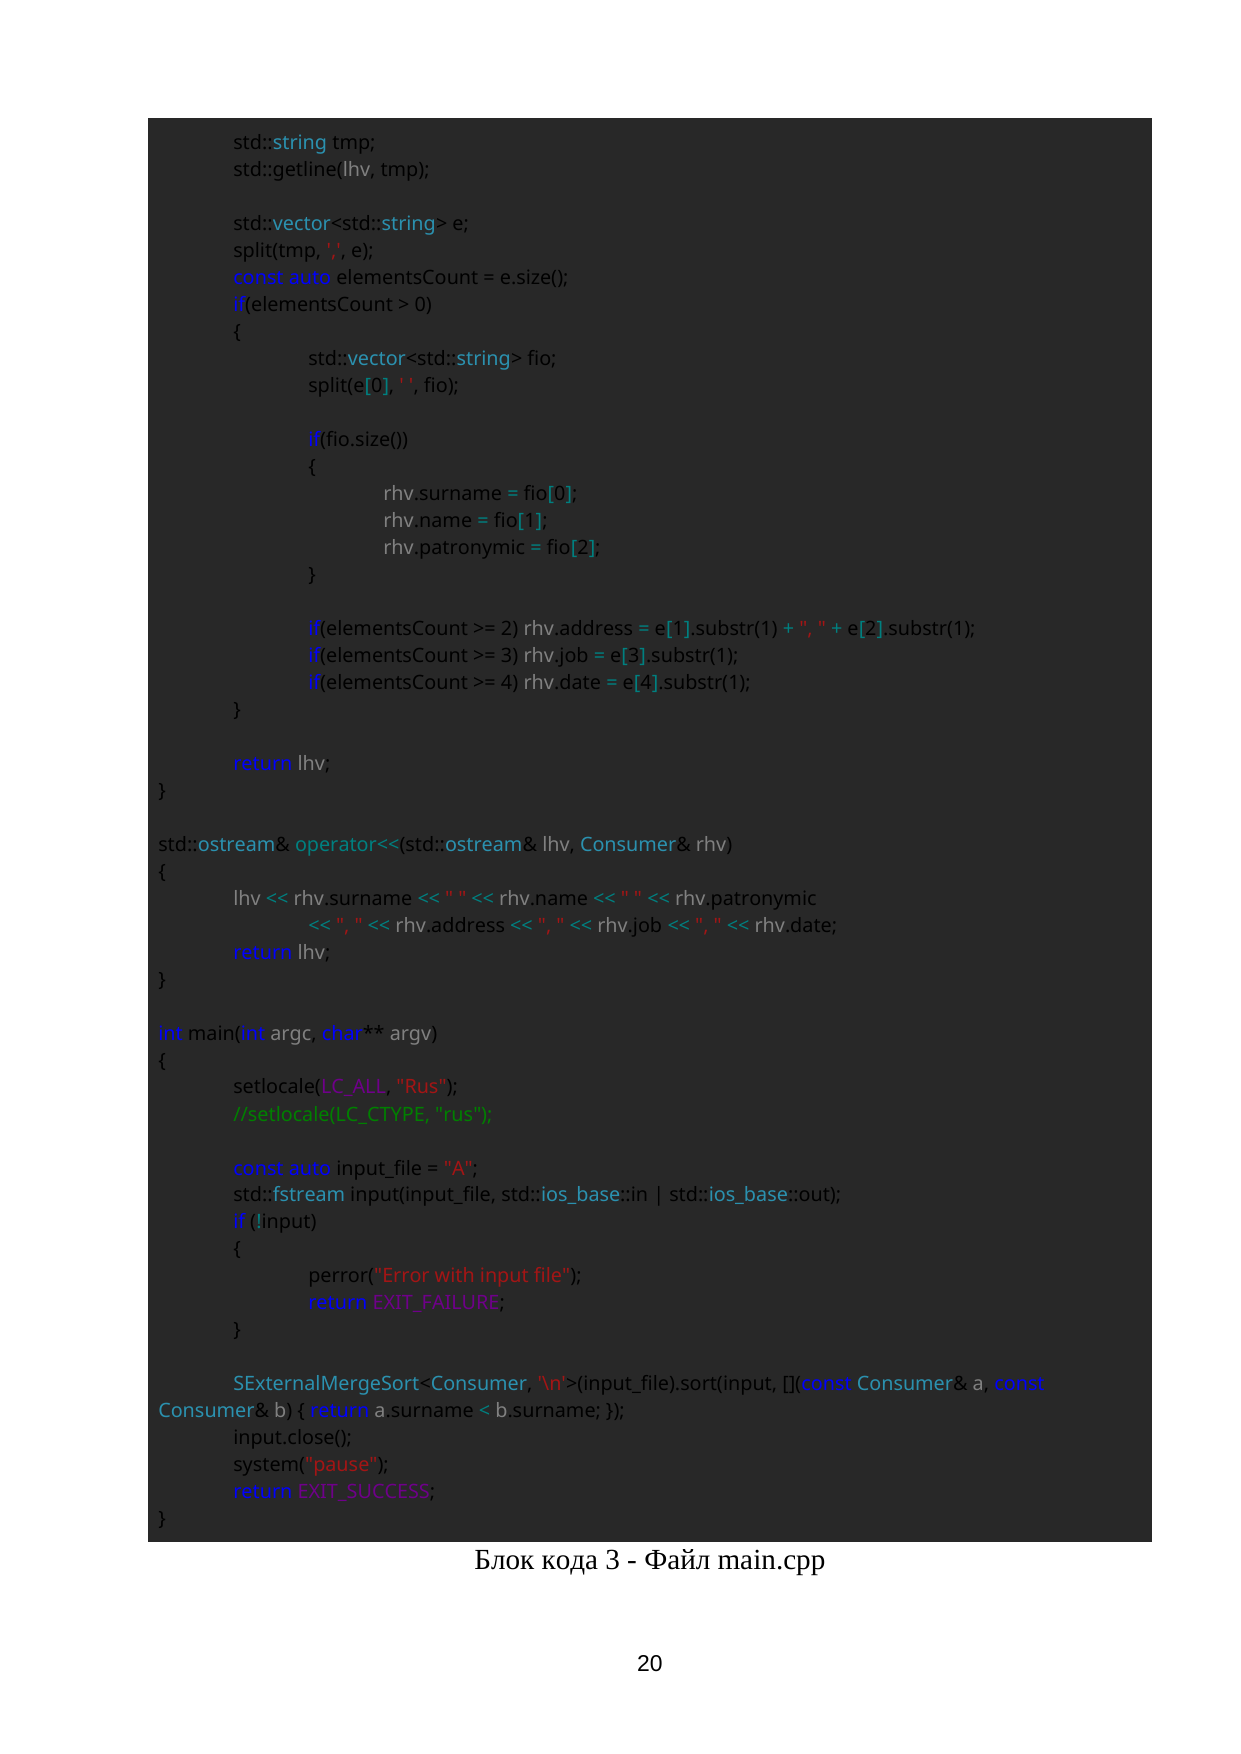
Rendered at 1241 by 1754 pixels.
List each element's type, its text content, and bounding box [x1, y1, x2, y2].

text Блок кода 3 - Файл main.cpp [148, 1542, 1152, 1575]
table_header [148, 118, 1152, 1542]
